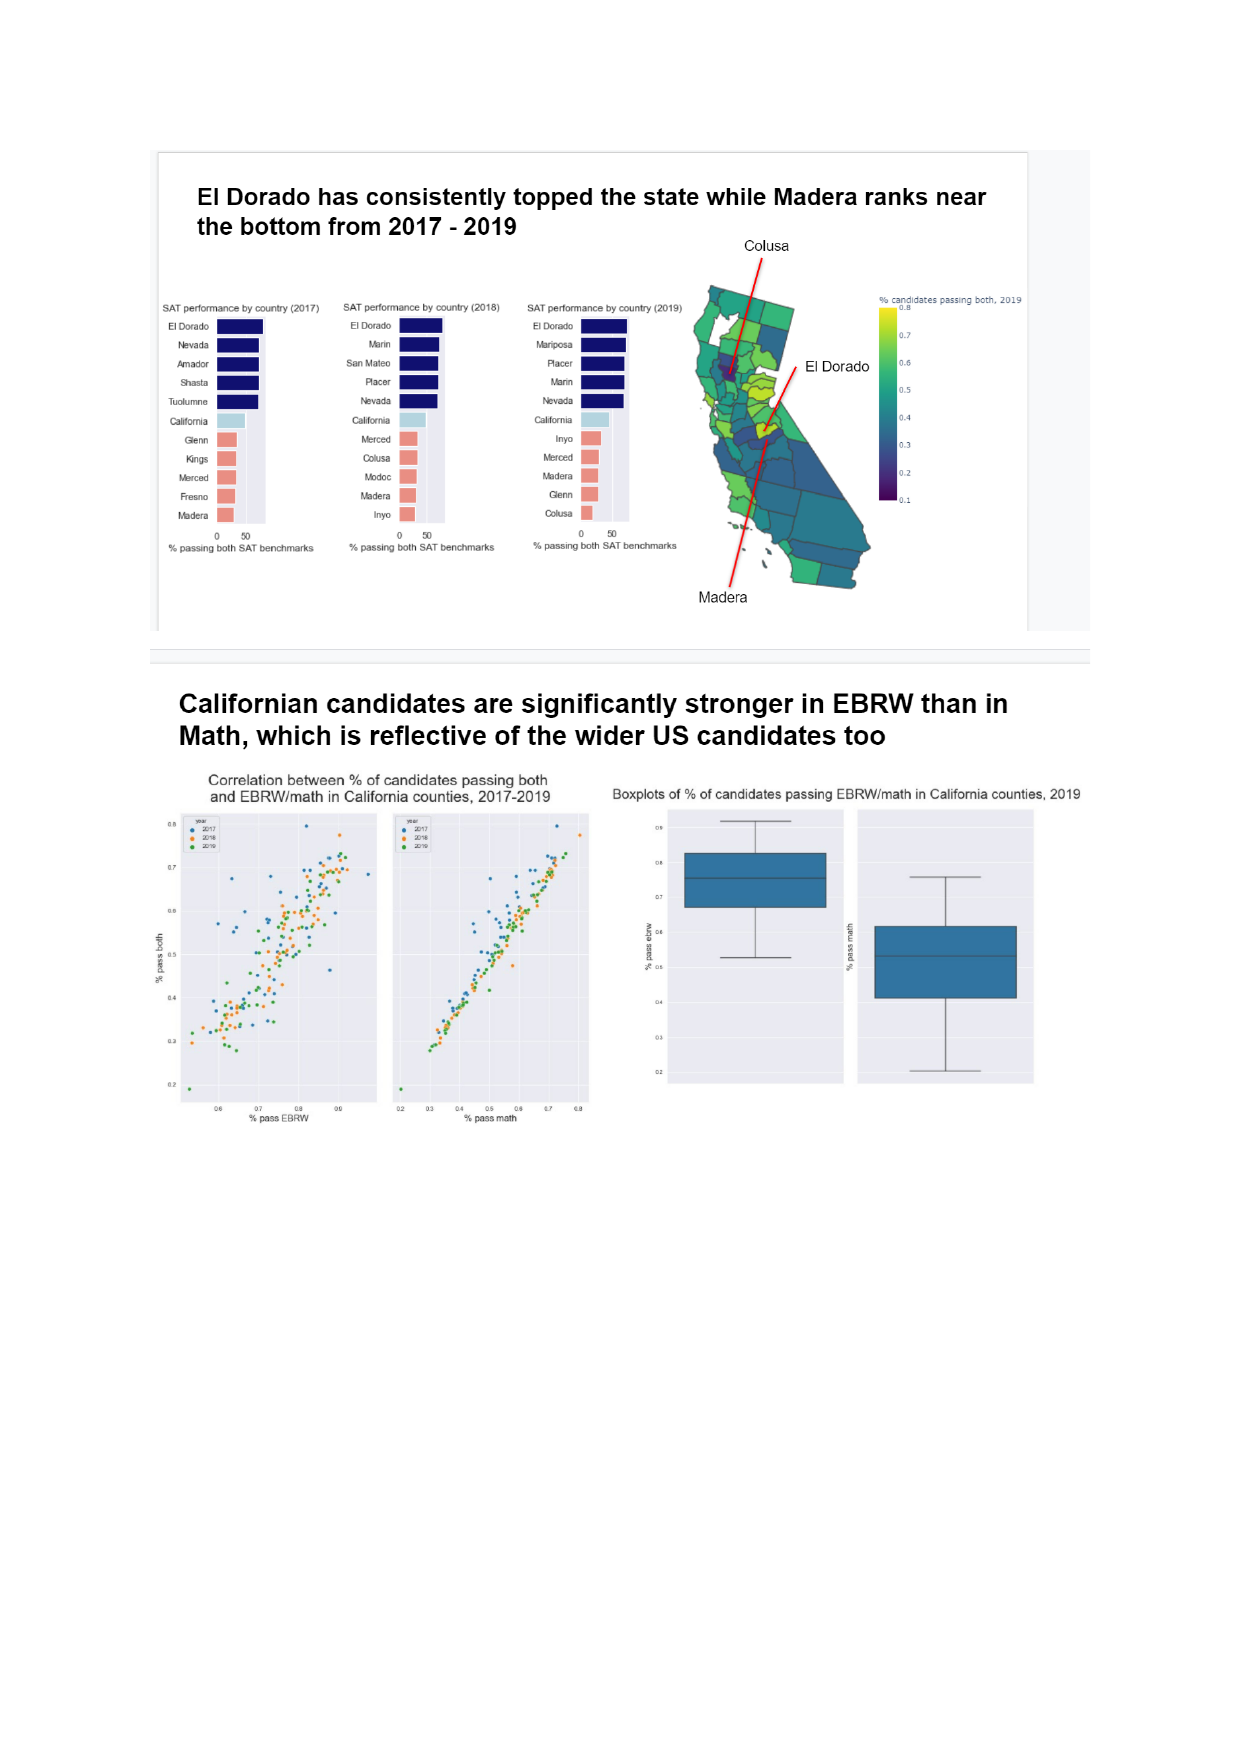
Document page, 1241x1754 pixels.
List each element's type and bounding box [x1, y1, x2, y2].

picture [150, 649, 1091, 1172]
picture [150, 150, 1091, 631]
